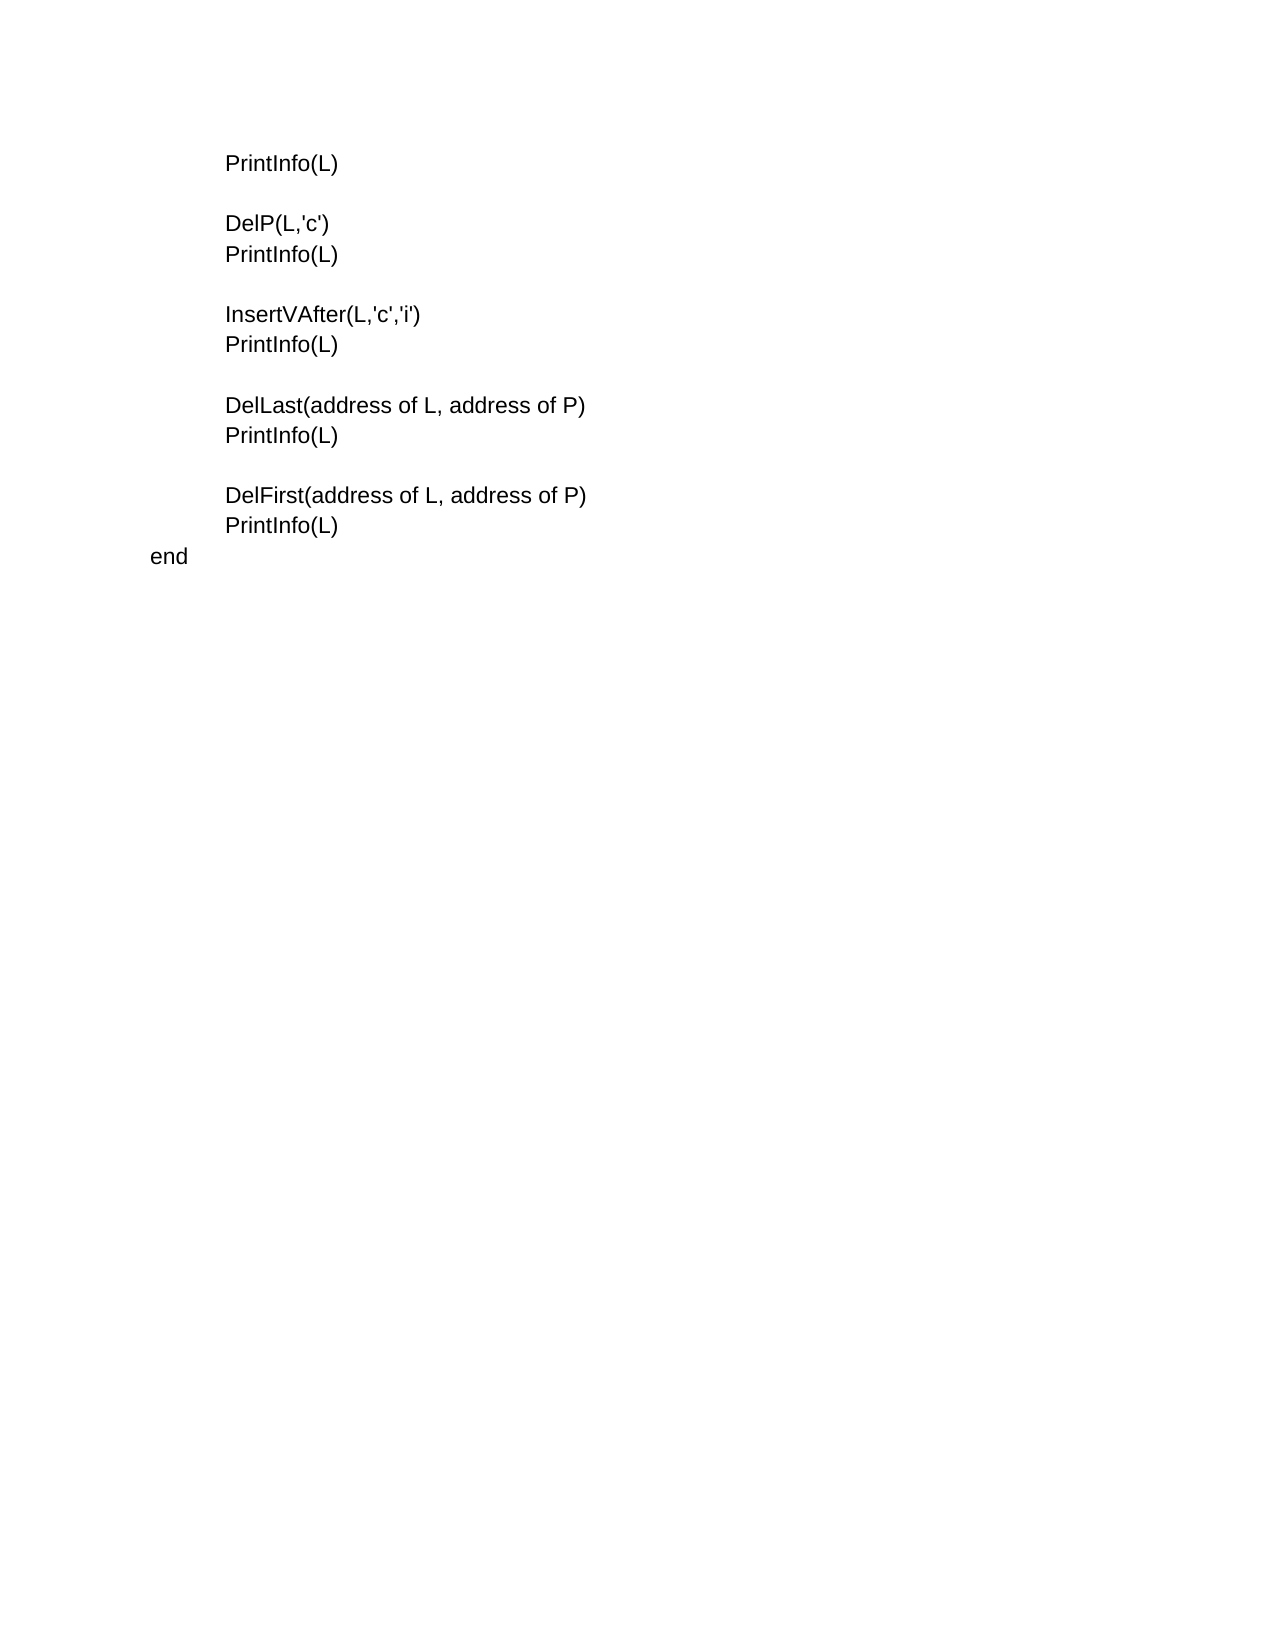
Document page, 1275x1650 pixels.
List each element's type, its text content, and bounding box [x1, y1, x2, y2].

text DelFirst(address of L, address of P) [150, 482, 1125, 509]
text PrintInfo(L) [150, 241, 1125, 267]
text PrintInfo(L) [150, 331, 1125, 358]
text DelP(L,'c') [150, 210, 1125, 237]
text InsertVAfter(L,'c','i') [150, 301, 1125, 327]
text PrintInfo(L) [150, 150, 1125, 176]
text PrintInfo(L) [150, 512, 1125, 539]
text PrintInfo(L) [150, 422, 1125, 448]
text DelLast(address of L, address of P) [150, 392, 1125, 418]
text end [150, 543, 1125, 569]
